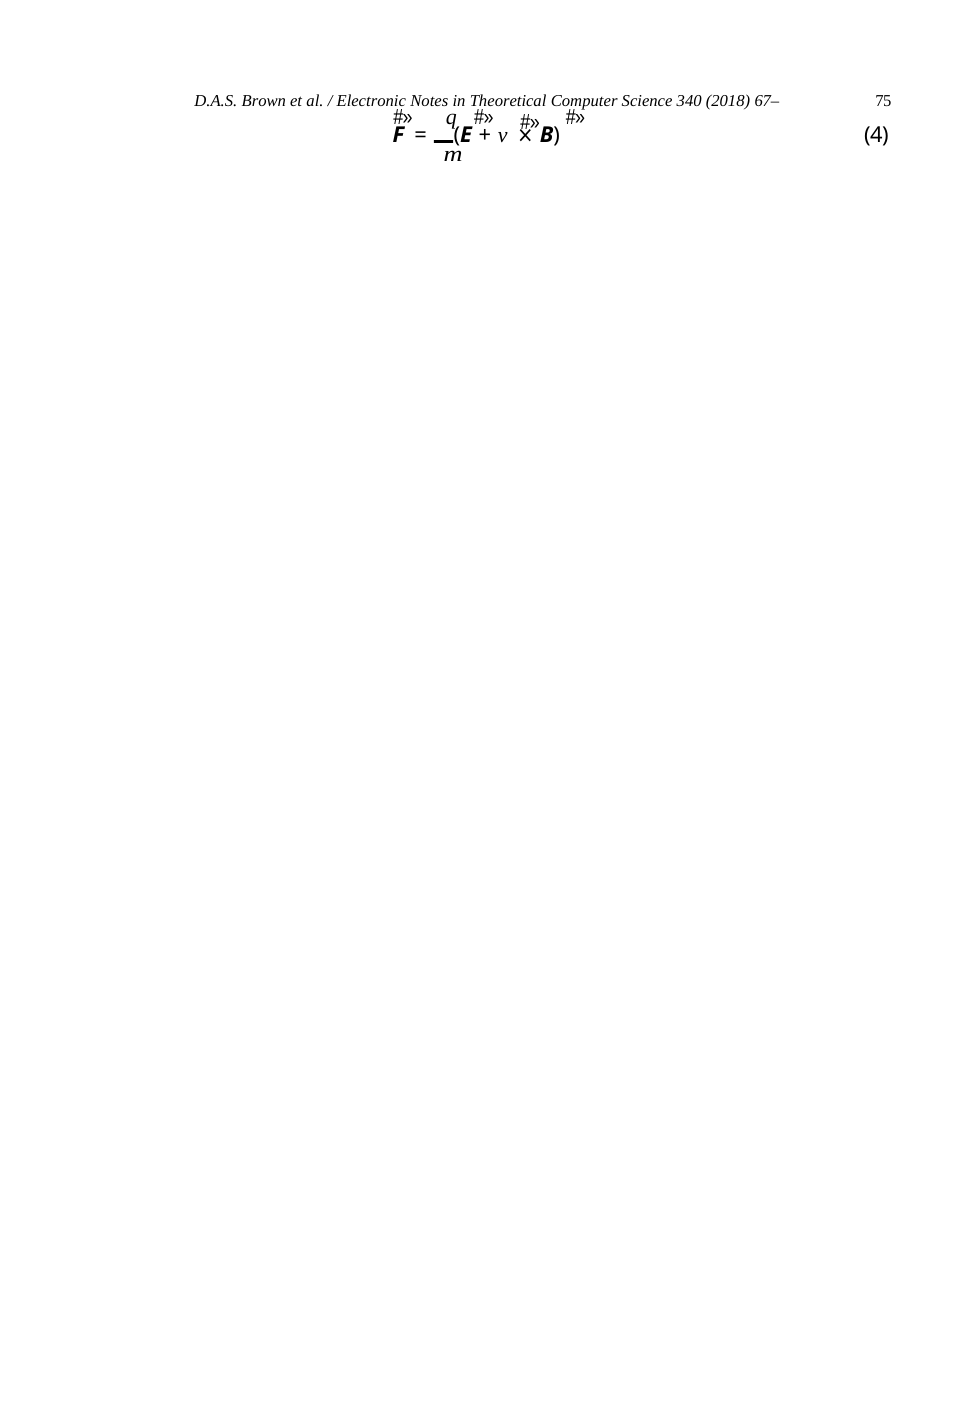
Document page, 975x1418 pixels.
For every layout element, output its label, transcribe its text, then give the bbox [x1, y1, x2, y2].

text m [71, 146, 836, 165]
text F = (E + v × B) (4) [392, 128, 904, 146]
text #» q #» #» #» [74, 110, 904, 128]
